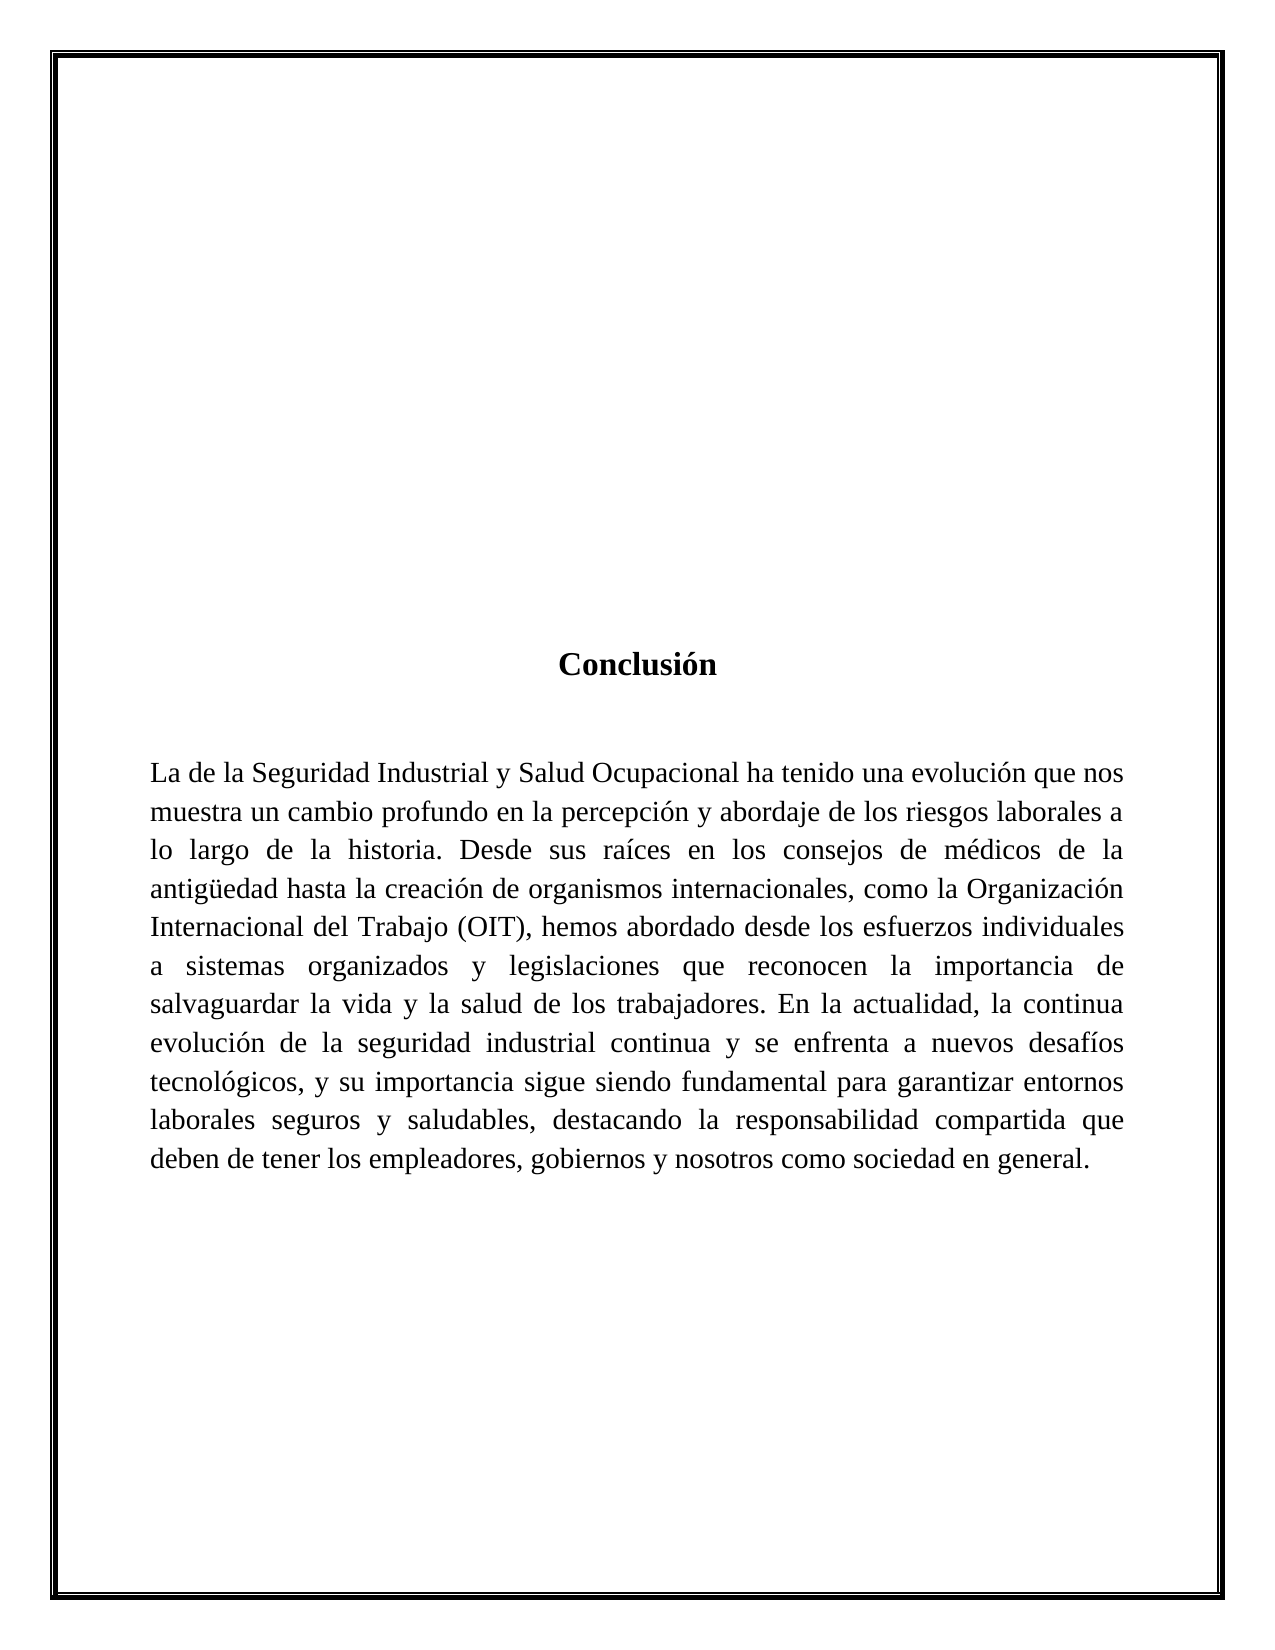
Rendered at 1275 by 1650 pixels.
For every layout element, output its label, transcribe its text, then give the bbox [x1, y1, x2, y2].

text La de la Seguridad Industrial y Salud Ocupacional ha tenido una evolución que nos muestra un cambio profundo en la percepción y abordaje de los riesgos laborales a lo largo de la historia. Desde sus raíces en los consejos de médicos de la antigüedad hasta la creación de organismos internacionales, como la Organización Internacional del Trabajo (OIT), hemos abordado desde los esfuerzos individuales a sistemas organizados y legislaciones que reconocen la importancia de salvaguardar la vida y la salud de los trabajadores. En la actualidad, la continua evolución de la seguridad industrial continua y se enfrenta a nuevos desafíos tecnológicos, y su importancia sigue siendo fundamental para garantizar entornos laborales seguros y saludables, destacando la responsabilidad compartida que deben de tener los empleadores, gobiernos y nosotros como sociedad en general. [150, 755, 1125, 1174]
text Conclusión [150, 644, 1125, 683]
